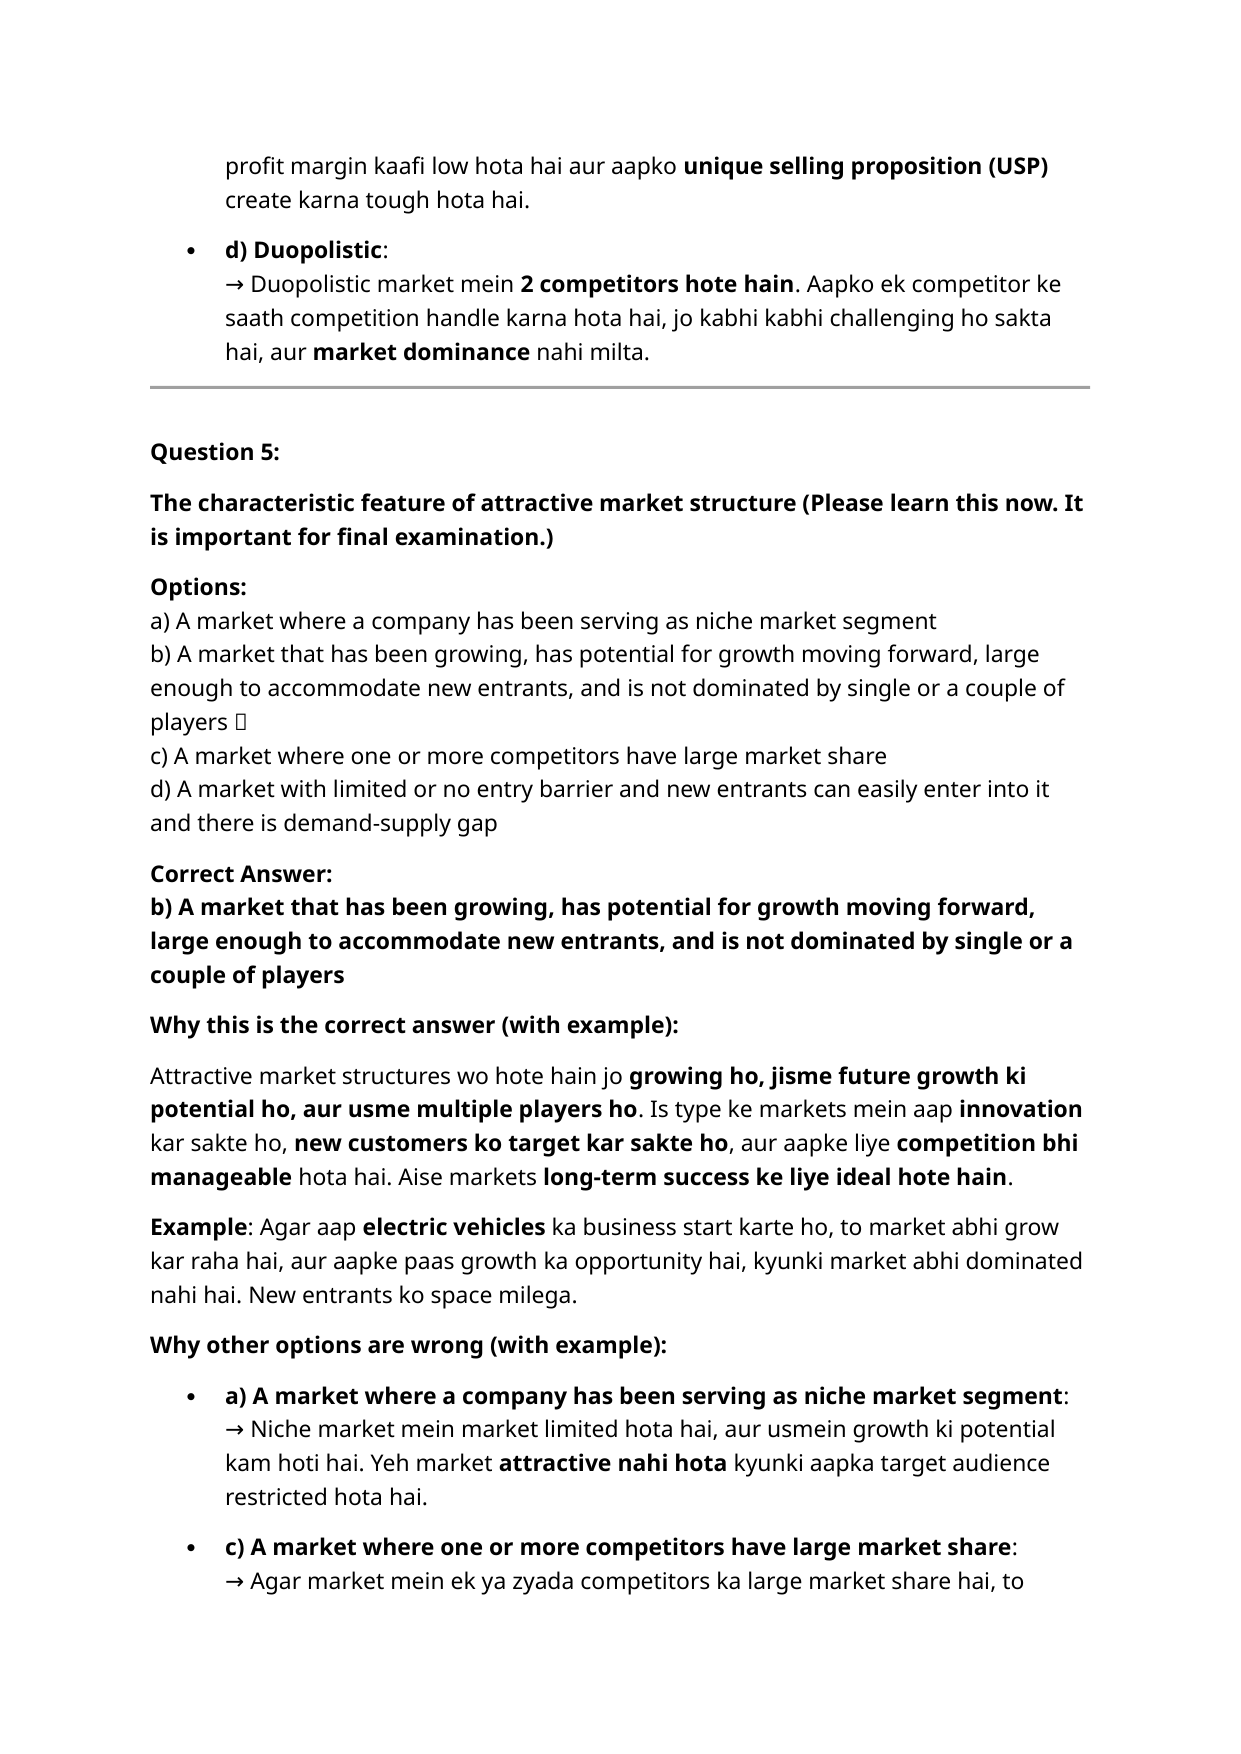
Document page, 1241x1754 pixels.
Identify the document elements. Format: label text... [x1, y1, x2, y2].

text Attractive market structures wo hote hain jo growing ho, jisme future growth ki potential ho, aur usme multiple players ho. Is type ke markets mein aap innovation kar sakte ho, new customers ko target kar sakte ho, aur aapke liye competition bhi manageable hota hai. Aise markets long-term success ke liye ideal hote hain. [150, 1059, 1090, 1192]
text The characteristic feature of attractive market structure (Please learn this now. It is important for final examination.) [150, 487, 1090, 552]
text Question 5: [150, 436, 1090, 467]
text Why this is the correct answer (with example): [150, 1009, 1090, 1040]
text Why other options are wrong (with example): [150, 1329, 1090, 1360]
text Example: Agar aap electric vehicles ka business start karte ho, to market abhi grow kar raha hai, aur aapke paas growth ka opportunity hai, kyunki market abhi dominated nahi hai. New entrants ko space milega. [150, 1211, 1090, 1310]
list d) Duopolistic: → Duopolistic market mein 2 competitors hote hain. Aapko ek competitor ke saath competition handle karna hota hai, jo kabhi kabhi challenging ho sakta hai, aur market dominance nahi milta. [187, 234, 1090, 367]
text Correct Answer: b) A market that has been growing, has potential for growth moving forward, large enough to accommodate new entrants, and is not dominated by single or a couple of players [150, 857, 1090, 990]
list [187, 150, 1090, 215]
list a) A market where a company has been serving as niche market segment: → Niche market mein market limited hota hai, aur usmein growth ki potential kam hoti hai. Yeh market attractive nahi hota kyunki aapka target audience restricted hota hai. [187, 1379, 1090, 1512]
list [187, 1531, 1090, 1596]
text Options: a) A market where a company has been serving as niche market segment b) A market that has been growing, has potential for growth moving forward, large enough to accommodate new entrants, and is not dominated by single or a couple of players ✅ c) A market where one or more competitors have large market share d) A market with limited or no entry barrier and new entrants can easily enter into it and there is demand-supply gap [150, 571, 1090, 838]
